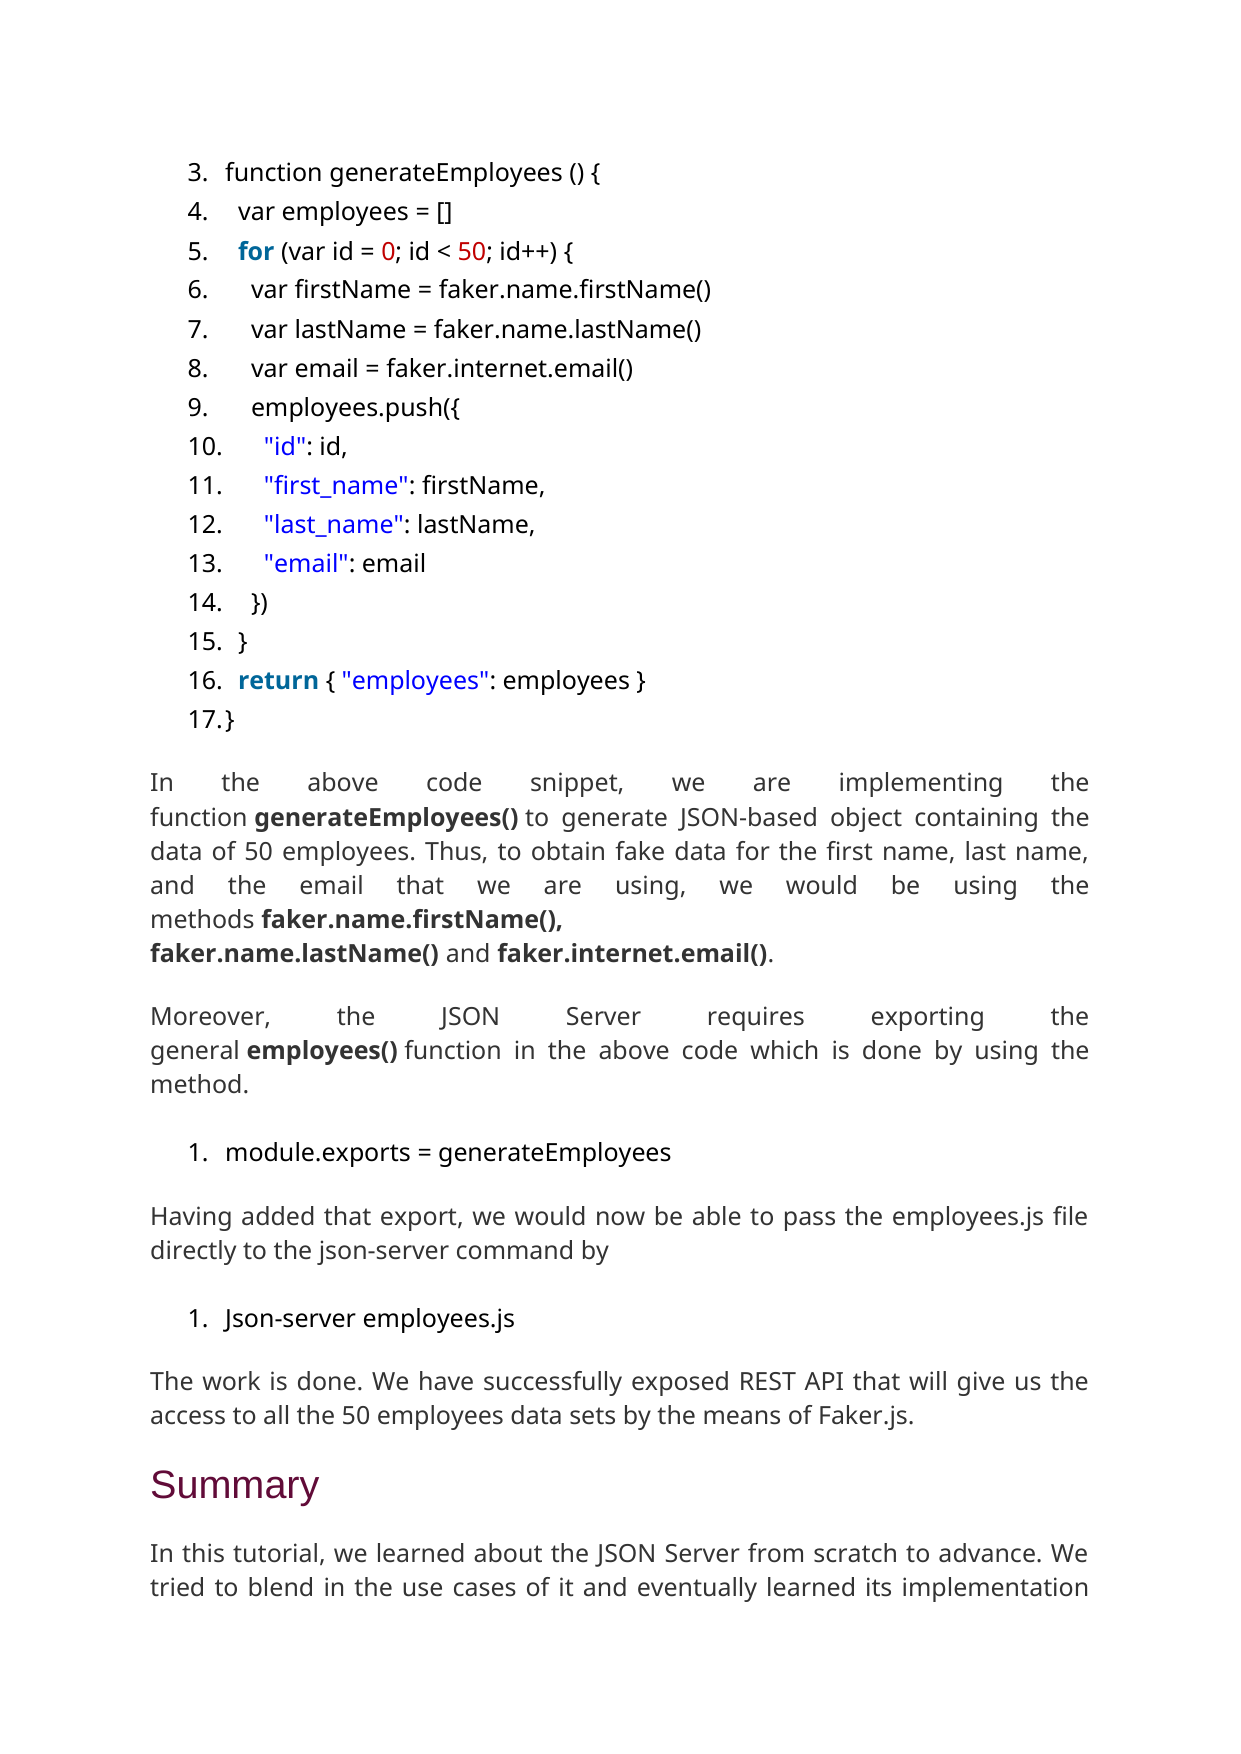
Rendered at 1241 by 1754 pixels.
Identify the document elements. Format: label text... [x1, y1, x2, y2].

list } [187, 619, 1090, 658]
text Summary [150, 1461, 1090, 1507]
list module.exports = generateEmployees [187, 1130, 1090, 1169]
text In the above code snippet, we are implementing the function generateEmployees() to generate JSON-based object containing the data of 50 employees. Thus, to obtain fake data for the first name, last name, and the email that we are using, we would be using the methods faker.name.firstName(), faker.name.lastName() and faker.internet.email(). [150, 765, 1090, 969]
list var employees = [] [187, 189, 1090, 228]
list "last_name": lastName, [187, 502, 1090, 541]
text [150, 1536, 1090, 1604]
list return { "employees": employees } [187, 658, 1090, 697]
list for (var id = 0; id < 50; id++) { [187, 228, 1090, 267]
list "email": email [187, 541, 1090, 580]
list "first_name": firstName, [187, 462, 1090, 502]
list Json-server employees.js [187, 1296, 1090, 1334]
list function generateEmployees () { [187, 150, 1090, 189]
list }) [187, 580, 1090, 619]
text Moreover, the JSON Server requires exporting the general employees() function in the above code which is done by using the method. [150, 999, 1090, 1101]
list "id": id, [187, 423, 1090, 462]
text The work is done. We have successfully exposed REST API that will give us the access to all the 50 employees data sets by the means of Faker.js. [150, 1364, 1090, 1432]
list var lastName = faker.name.lastName() [187, 306, 1090, 345]
list employees.push({ [187, 384, 1090, 423]
text Having added that export, we would now be able to pass the employees.js file directly to the json-server command by [150, 1198, 1090, 1266]
list var firstName = faker.name.firstName() [187, 267, 1090, 306]
list var email = faker.internet.email() [187, 345, 1090, 384]
list } [187, 697, 1090, 736]
